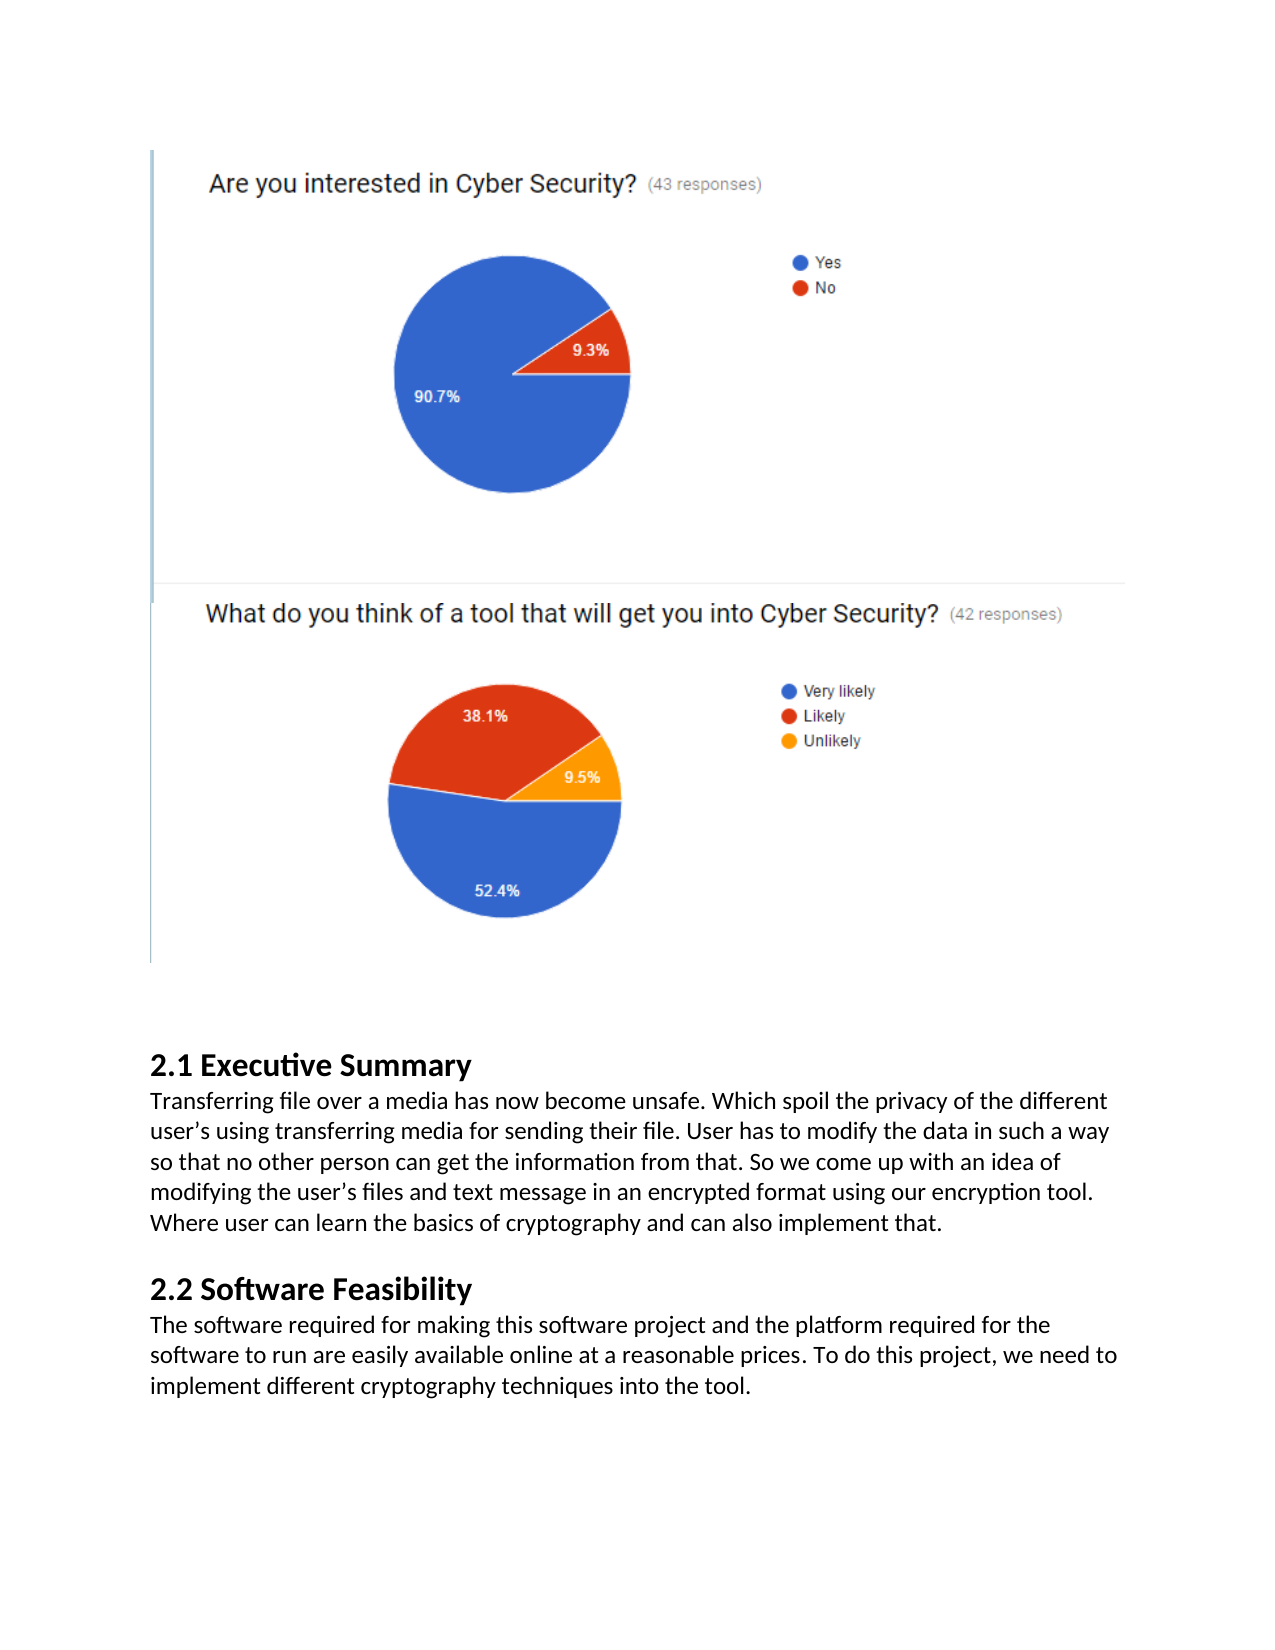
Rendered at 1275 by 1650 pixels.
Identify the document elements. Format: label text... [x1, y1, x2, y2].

text 2.2 Software Feasibility [150, 1268, 1125, 1309]
text The software required for making this software project and the platform required for the software to run are easily available online at a reasonable prices. To do this project, we need to implement different cryptography techniques into the tool. [150, 1309, 1125, 1400]
picture [150, 150, 1125, 963]
text Transferring file over a media has now become unsafe. Which spoil the privacy of the different user’s using transferring media for sending their file. User has to modify the data in such a way so that no other person can get the information from that. So we come up with an idea of modifying the user’s files and text message in an encrypted format using our encryption tool. Where user can learn the basics of cryptography and can also implement that. [150, 1085, 1125, 1238]
text 2.1 Executive Summary [150, 1044, 1125, 1085]
